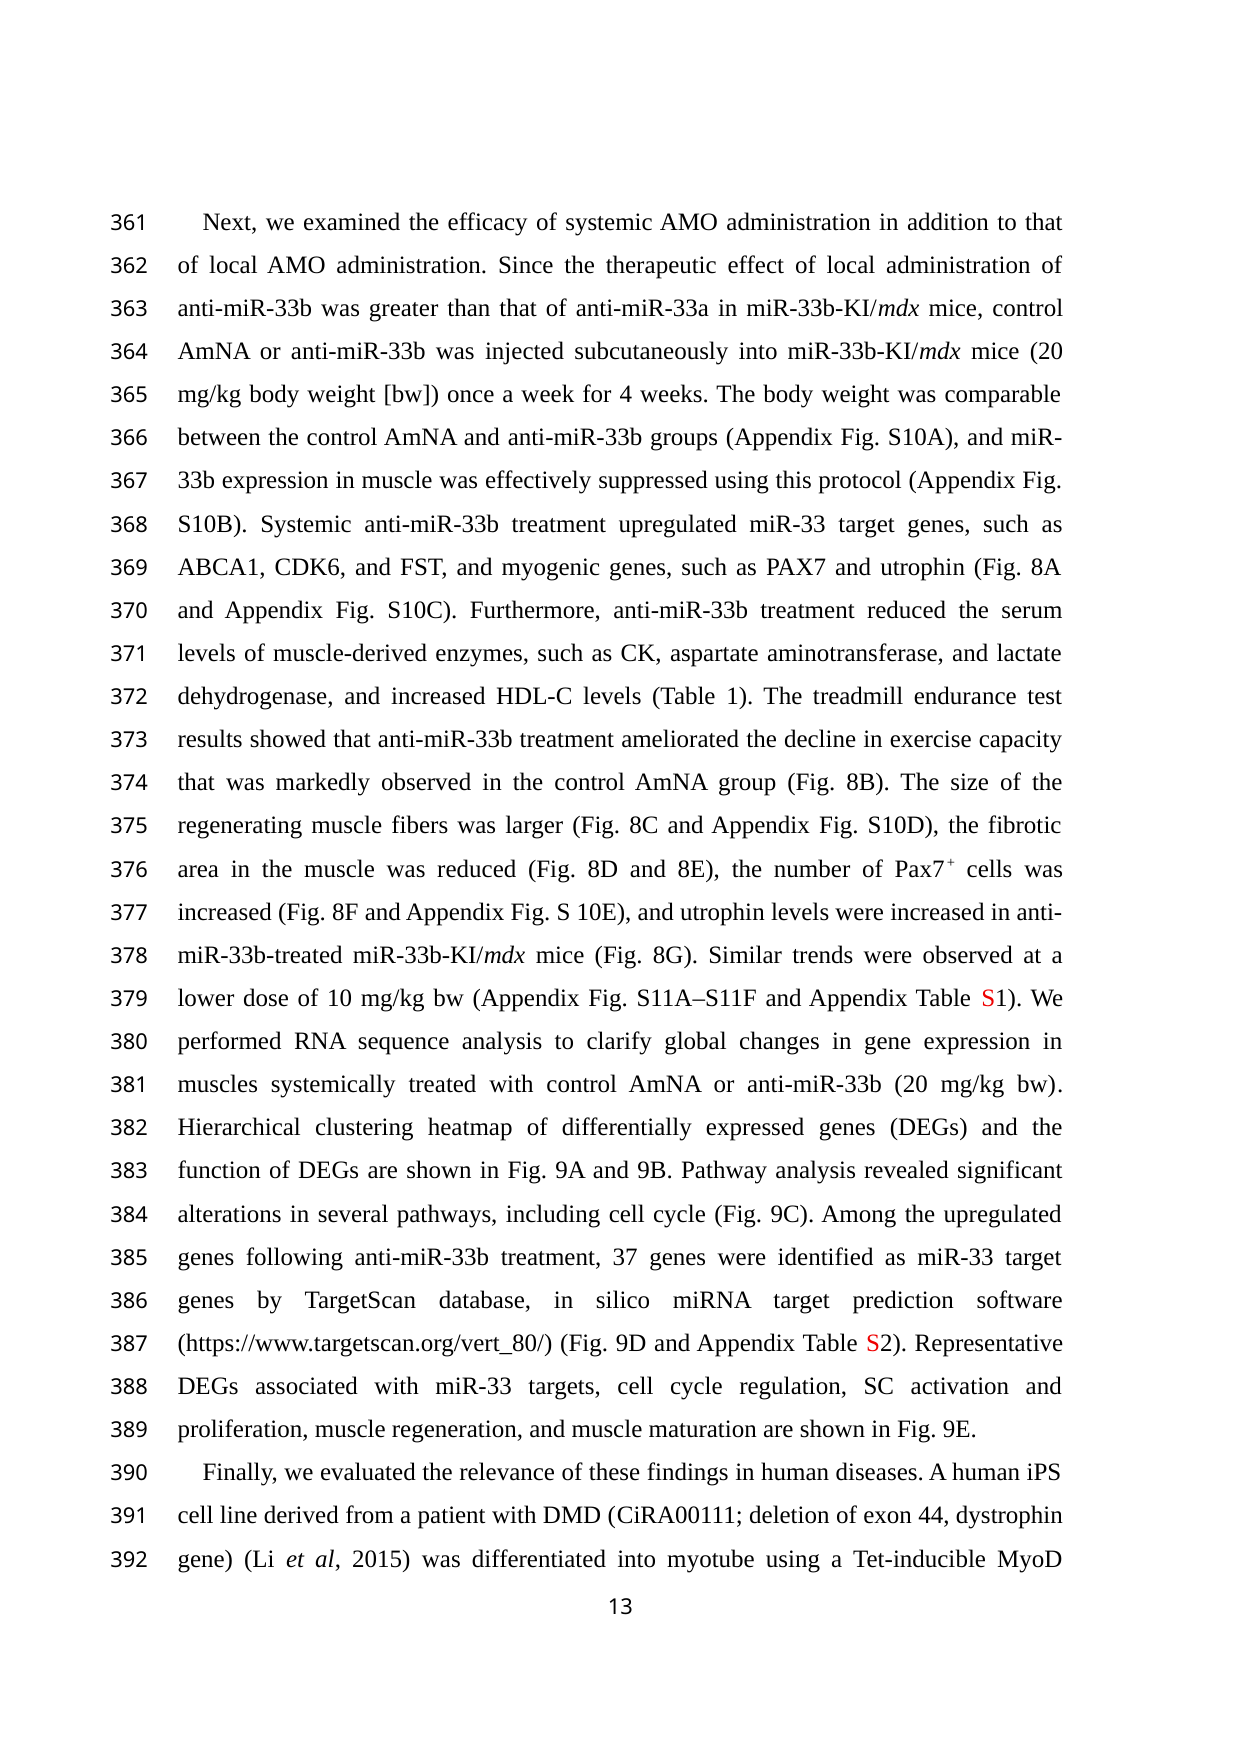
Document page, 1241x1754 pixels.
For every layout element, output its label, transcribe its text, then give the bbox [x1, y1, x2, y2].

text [177, 1457, 1063, 1572]
text Next, we examined the efficacy of systemic AMO administration in addition to that of local AMO administration. Since the therapeutic effect of local administration of anti-miR-33b was greater than that of anti-miR-33a in miR-33b-KI/mdx mice, control AmNA or anti-miR-33b was injected subcutaneously into miR-33b-KI/mdx mice (20 mg/kg body weight [bw]) once a week for 4 weeks. The body weight was comparable between the control AmNA and anti-miR-33b groups (Appendix Fig. S10A), and miR-33b expression in muscle was effectively suppressed using this protocol (Appendix Fig. S10B). Systemic anti-miR-33b treatment upregulated miR-33 target genes, such as ABCA1, CDK6, and FST, and myogenic genes, such as PAX7 and utrophin (Fig. 8A and Appendix Fig. S10C). Furthermore, anti-miR-33b treatment reduced the serum levels of muscle-derived enzymes, such as CK, aspartate aminotransferase, and lactate dehydrogenase, and increased HDL-C levels (Table 1). The treadmill endurance test results showed that anti-miR-33b treatment ameliorated the decline in exercise capacity that was markedly observed in the control AmNA group (Fig. 8B). The size of the regenerating muscle fibers was larger (Fig. 8C and Appendix Fig. S10D), the fibrotic area in the muscle was reduced (Fig. 8D and 8E), the number of Pax7+ cells was increased (Fig. 8F and Appendix Fig. S 10E), and utrophin levels were increased in anti-miR-33b-treated miR-33b-KI/mdx mice (Fig. 8G). Similar trends were observed at a lower dose of 10 mg/kg bw (Appendix Fig. S11A–S11F and Appendix Table S1). We performed RNA sequence analysis to clarify global changes in gene expression in muscles systemically treated with control AmNA or anti-miR-33b (20 mg/kg bw). Hierarchical clustering heatmap of differentially expressed genes (DEGs) and the function of DEGs are shown in Fig. 9A and 9B. Pathway analysis revealed significant alterations in several pathways, including cell cycle (Fig. 9C). Among the upregulated genes following anti-miR-33b treatment, 37 genes were identified as miR-33 target genes by TargetScan database, in silico miRNA target prediction software (https://www.targetscan.org/vert_80/) (Fig. 9D and Appendix Table S2). Representative DEGs associated with miR-33 targets, cell cycle regulation, SC activation and proliferation, muscle regeneration, and muscle maturation are shown in Fig. 9E. [177, 207, 1063, 1443]
